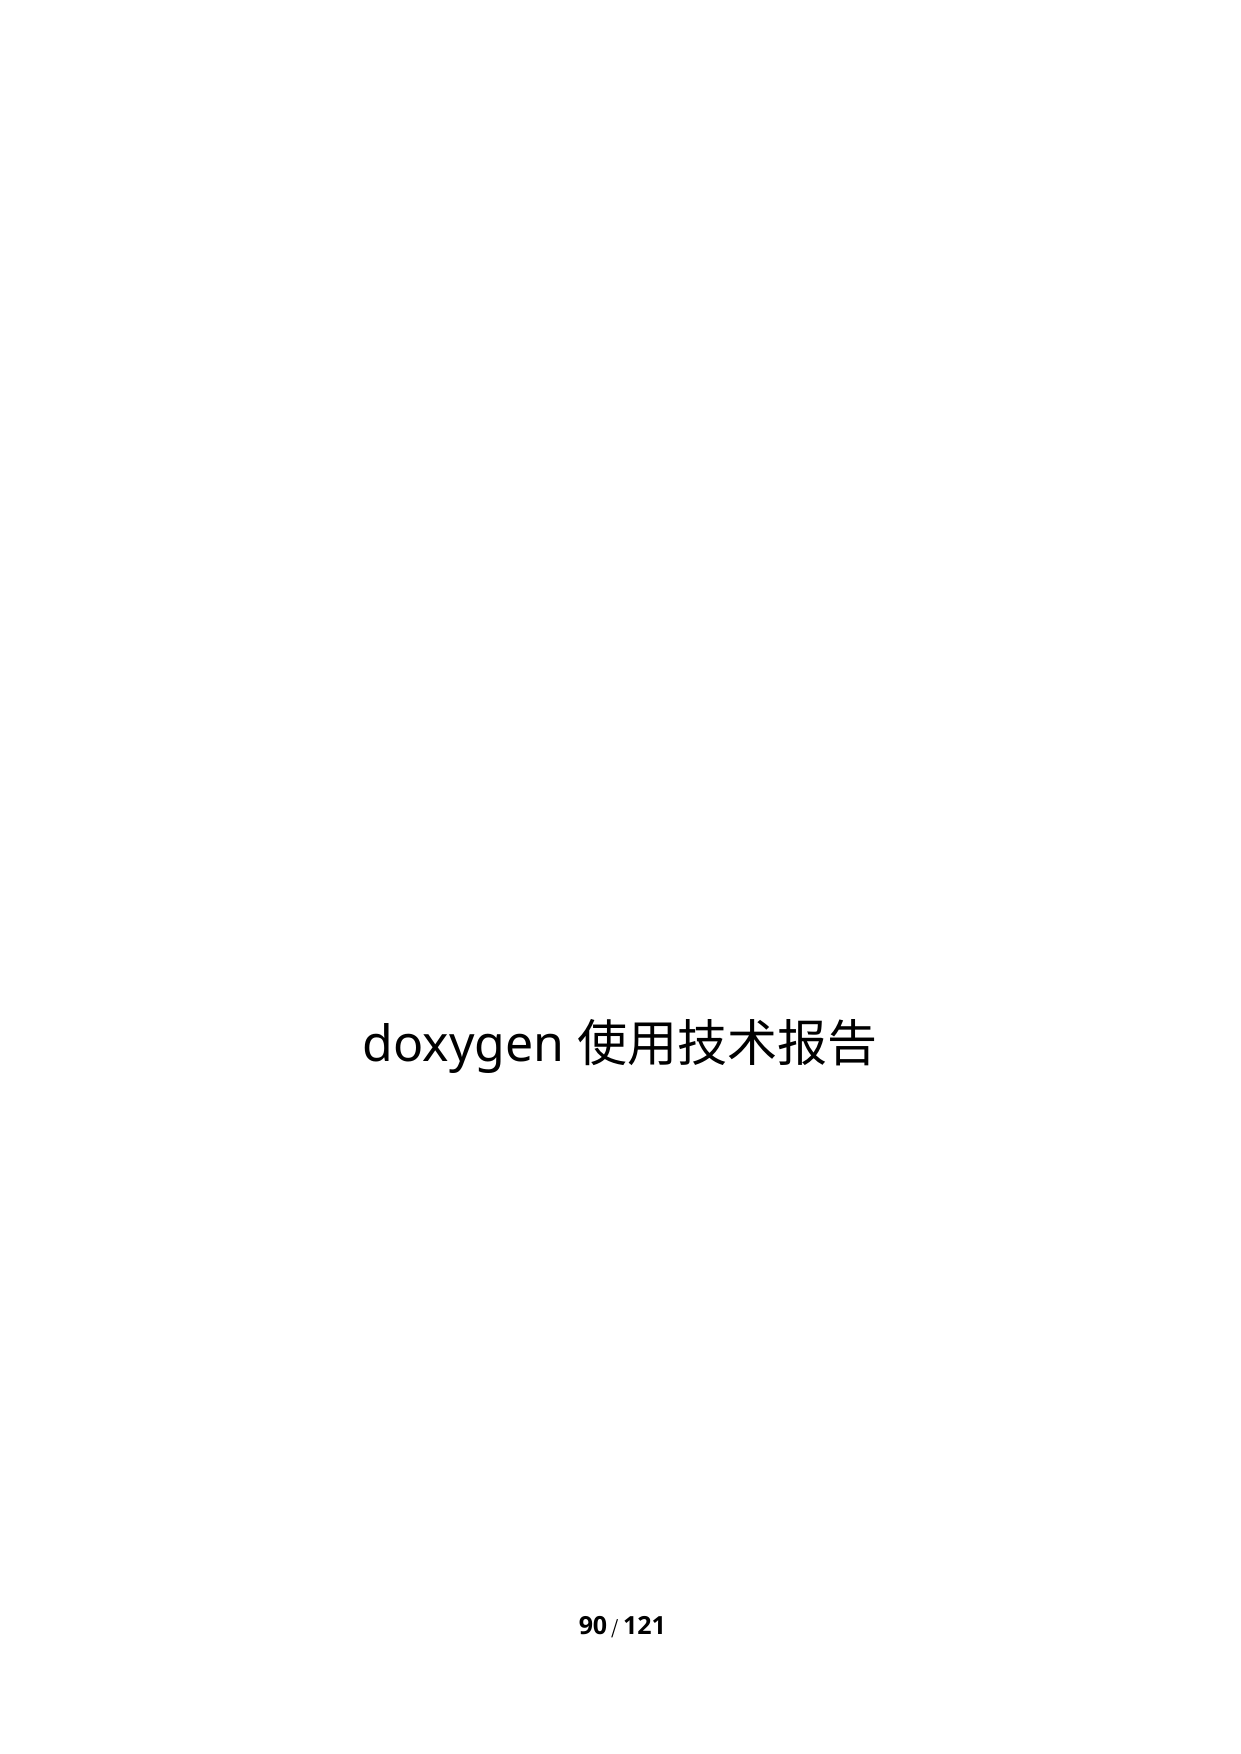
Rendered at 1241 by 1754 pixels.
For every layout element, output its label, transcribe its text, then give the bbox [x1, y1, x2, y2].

subtitle doxygen 使用技术报告 [187, 991, 1053, 1088]
